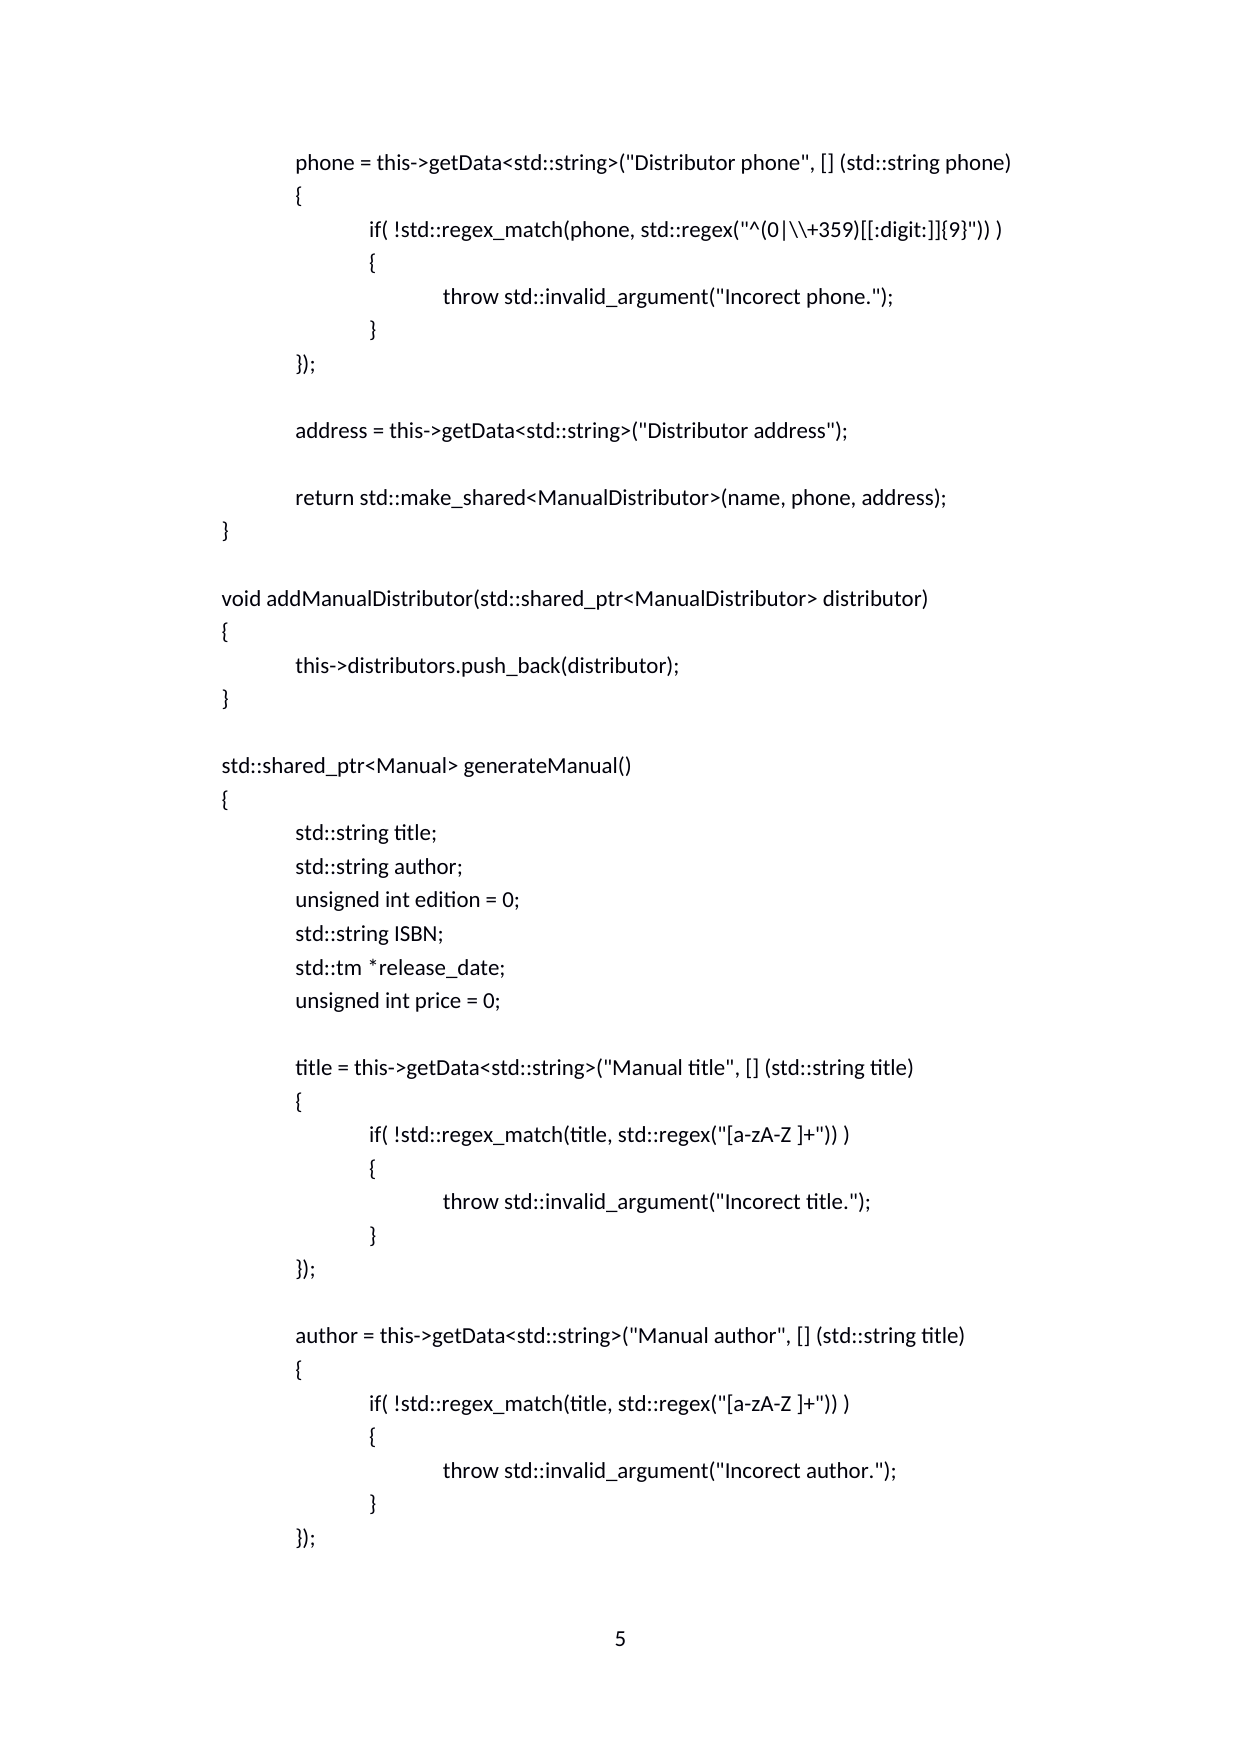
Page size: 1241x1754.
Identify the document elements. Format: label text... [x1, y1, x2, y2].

text { [148, 1087, 1093, 1115]
text { [148, 181, 1093, 209]
text phone = this->getData<std::string>("Distributor phone", [] (std::string phone) [148, 148, 1093, 176]
text { [148, 1422, 1093, 1450]
text } [148, 684, 1093, 712]
text { [148, 248, 1093, 276]
text { [148, 1355, 1093, 1383]
text throw std::invalid_argument("Incorect title."); [148, 1187, 1093, 1215]
text if( !std::regex_match(title, std::regex("[a-zA-Z ]+")) ) [148, 1389, 1093, 1417]
text std::string ISBN; [148, 919, 1093, 947]
text return std::make_shared<ManualDistributor>(name, phone, address); [148, 483, 1093, 511]
text this->distributors.push_back(distributor); [148, 651, 1093, 679]
text std::shared_ptr<Manual> generateManual() [148, 751, 1093, 779]
text address = this->getData<std::string>("Distributor address"); [148, 416, 1093, 444]
text } [148, 315, 1093, 343]
text title = this->getData<std::string>("Manual title", [] (std::string title) [148, 1053, 1093, 1081]
text std::tm *release_date; [148, 953, 1093, 981]
text { [148, 1154, 1093, 1182]
text unsigned int edition = 0; [148, 886, 1093, 913]
text std::string title; [148, 818, 1093, 846]
text if( !std::regex_match(title, std::regex("[a-zA-Z ]+")) ) [148, 1120, 1093, 1148]
text } [148, 1221, 1093, 1249]
text throw std::invalid_argument("Incorect author."); [148, 1456, 1093, 1484]
text }); [148, 349, 1093, 377]
text unsigned int price = 0; [148, 986, 1093, 1014]
text if( !std::regex_match(phone, std::regex("^(0|\\+359)[[:digit:]]{9}")) ) [148, 215, 1093, 243]
text std::string author; [148, 852, 1093, 880]
text author = this->getData<std::string>("Manual author", [] (std::string title) [148, 1322, 1093, 1349]
text throw std::invalid_argument("Incorect phone."); [148, 282, 1093, 310]
text } [148, 517, 1093, 544]
text { [148, 617, 1093, 645]
text } [148, 1489, 1093, 1517]
text void addManualDistributor(std::shared_ptr<ManualDistributor> distributor) [148, 584, 1093, 612]
text { [148, 785, 1093, 813]
text }); [148, 1254, 1093, 1282]
text }); [148, 1523, 1093, 1551]
